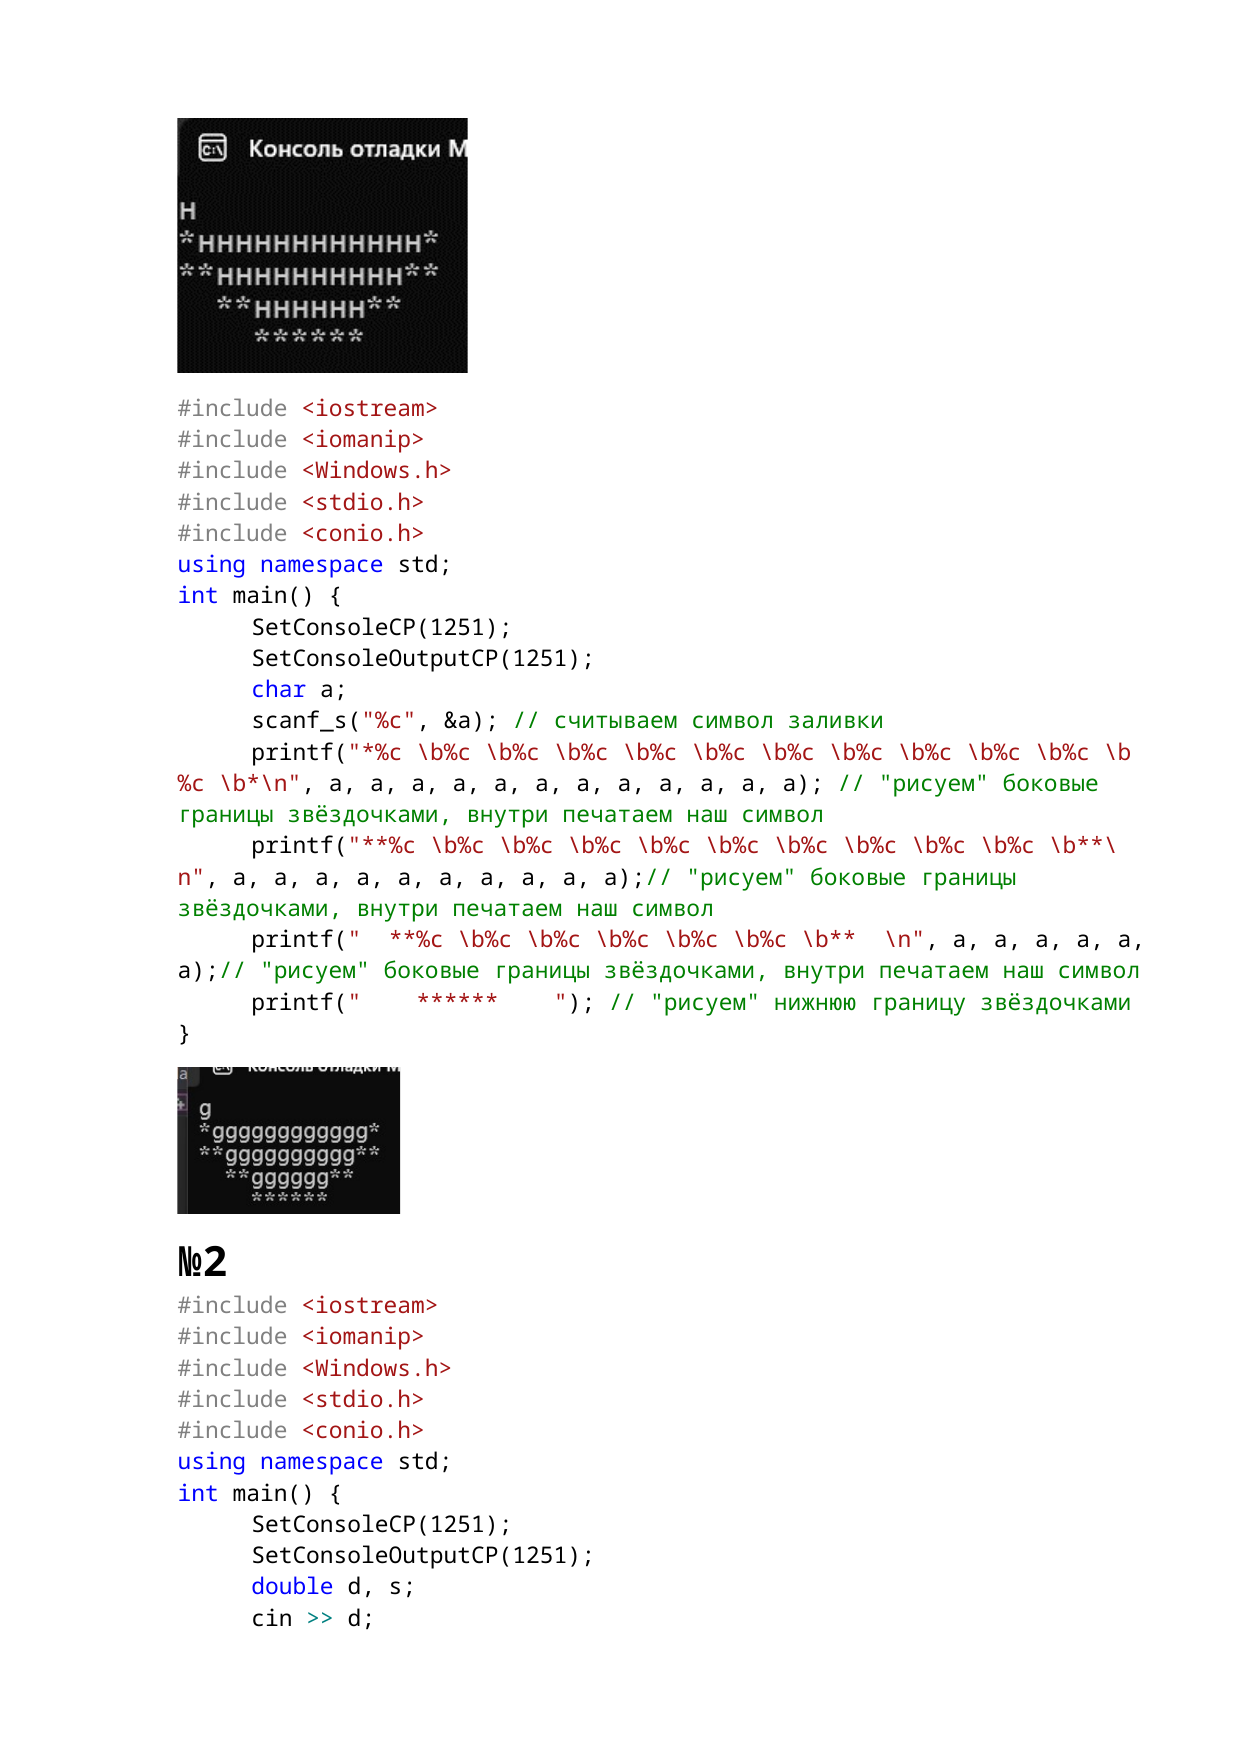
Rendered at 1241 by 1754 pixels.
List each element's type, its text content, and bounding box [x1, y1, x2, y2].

text SetConsoleCP(1251); [177, 610, 1152, 642]
text printf("*%c \b%c \b%c \b%c \b%c \b%c \b%c \b%c \b%c \b%c \b%c \b%c \b*\n", a, a, a, a, a, a, a, a, a, a, a, a); // "рисуем" боковые границы звёздочками, внутри печатаем наш символ [177, 735, 1152, 829]
text scanf_s("%c", &a); // считываем символ заливки [177, 704, 1152, 735]
text } [177, 1017, 1152, 1048]
text printf(" **%c \b%c \b%c \b%c \b%c \b%c \b** \n", a, a, a, a, a, a);// "рисуем" боковые границы звёздочками, внутри печатаем наш символ [177, 923, 1152, 985]
text SetConsoleCP(1251); [177, 1508, 1152, 1539]
text #include <iostream> [177, 1289, 1152, 1320]
text cin >> d; [177, 1601, 1152, 1633]
text #include <stdio.h> [177, 485, 1152, 517]
text SetConsoleOutputCP(1251); [177, 642, 1152, 673]
text printf("**%c \b%c \b%c \b%c \b%c \b%c \b%c \b%c \b%c \b%c \b**\n", a, a, a, a, a, a, a, a, a, a);// "рисуем" боковые границы звёздочками, внутри печатаем наш символ [177, 829, 1152, 923]
text №2 [177, 1232, 1152, 1289]
text printf(" ****** "); // "рисуем" нижнюю границу звёздочками [177, 985, 1152, 1017]
text double d, s; [177, 1570, 1152, 1601]
text using namespace std; [177, 548, 1152, 579]
picture [177, 118, 468, 373]
text SetConsoleOutputCP(1251); [177, 1539, 1152, 1570]
text #include <stdio.h> [177, 1383, 1152, 1414]
text #include <iomanip> [177, 1320, 1152, 1351]
text #include <conio.h> [177, 1414, 1152, 1445]
picture [177, 1067, 401, 1214]
text int main() { [177, 1476, 1152, 1508]
text int main() { [177, 579, 1152, 610]
text #include <conio.h> [177, 517, 1152, 548]
text #include <Windows.h> [177, 454, 1152, 485]
text #include <iomanip> [177, 423, 1152, 454]
text #include <Windows.h> [177, 1351, 1152, 1383]
text char a; [177, 673, 1152, 704]
text using namespace std; [177, 1445, 1152, 1476]
text #include <iostream> [177, 392, 1152, 423]
